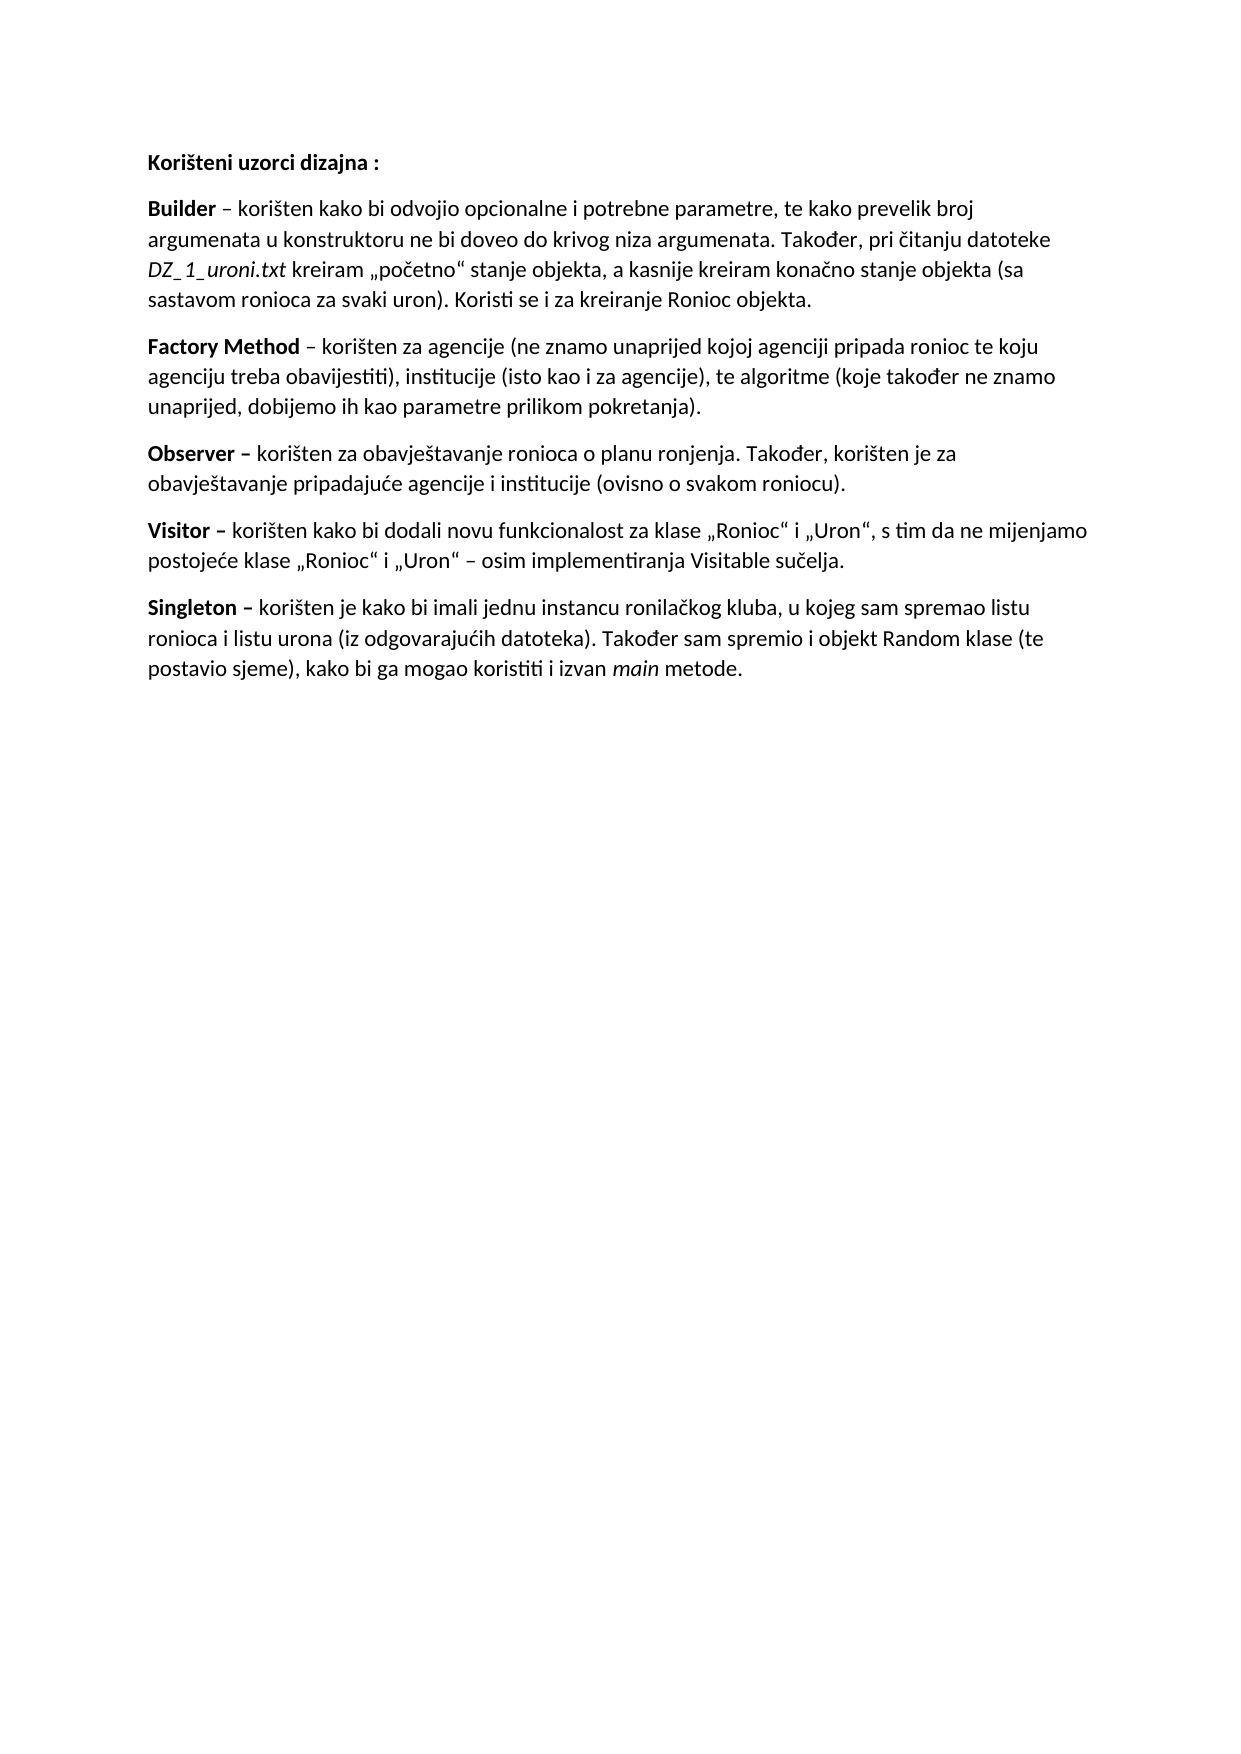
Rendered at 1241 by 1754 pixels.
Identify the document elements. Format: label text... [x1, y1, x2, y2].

text Korišteni uzorci dizajna : [148, 148, 1093, 176]
text Builder – korišten kako bi odvojio opcionalne i potrebne parametre, te kako prevelik broj argumenata u konstruktoru ne bi doveo do krivog niza argumenata. Također, pri čitanju datoteke DZ_1_uroni.txt kreiram „početno“ stanje objekta, a kasnije kreiram konačno stanje objekta (sa sastavom ronioca za svaki uron). Koristi se i za kreiranje Ronioc objekta. [148, 194, 1093, 313]
text Factory Method – korišten za agencije (ne znamo unaprijed kojoj agenciji pripada ronioc te koju agenciju treba obavijestiti), institucije (isto kao i za agencije), te algoritme (koje također ne znamo unaprijed, dobijemo ih kao parametre prilikom pokretanja). [148, 332, 1093, 420]
text Observer – korišten za obavještavanje ronioca o planu ronjenja. Također, korišten je za obavještavanje pripadajuće agencije i institucije (ovisno o svakom roniocu). [148, 439, 1093, 497]
text Singleton – korišten je kako bi imali jednu instancu ronilačkog kluba, u kojeg sam spremao listu ronioca i listu urona (iz odgovarajućih datoteka). Također sam spremio i objekt Random klase (te postavio sjeme), kako bi ga mogao koristiti i izvan main metode. [148, 593, 1093, 682]
text Visitor – korišten kako bi dodali novu funkcionalost za klase „Ronioc“ i „Uron“, s tim da ne mijenjamo postojeće klase „Ronioc“ i „Uron“ – osim implementiranja Visitable sučelja. [148, 516, 1093, 574]
